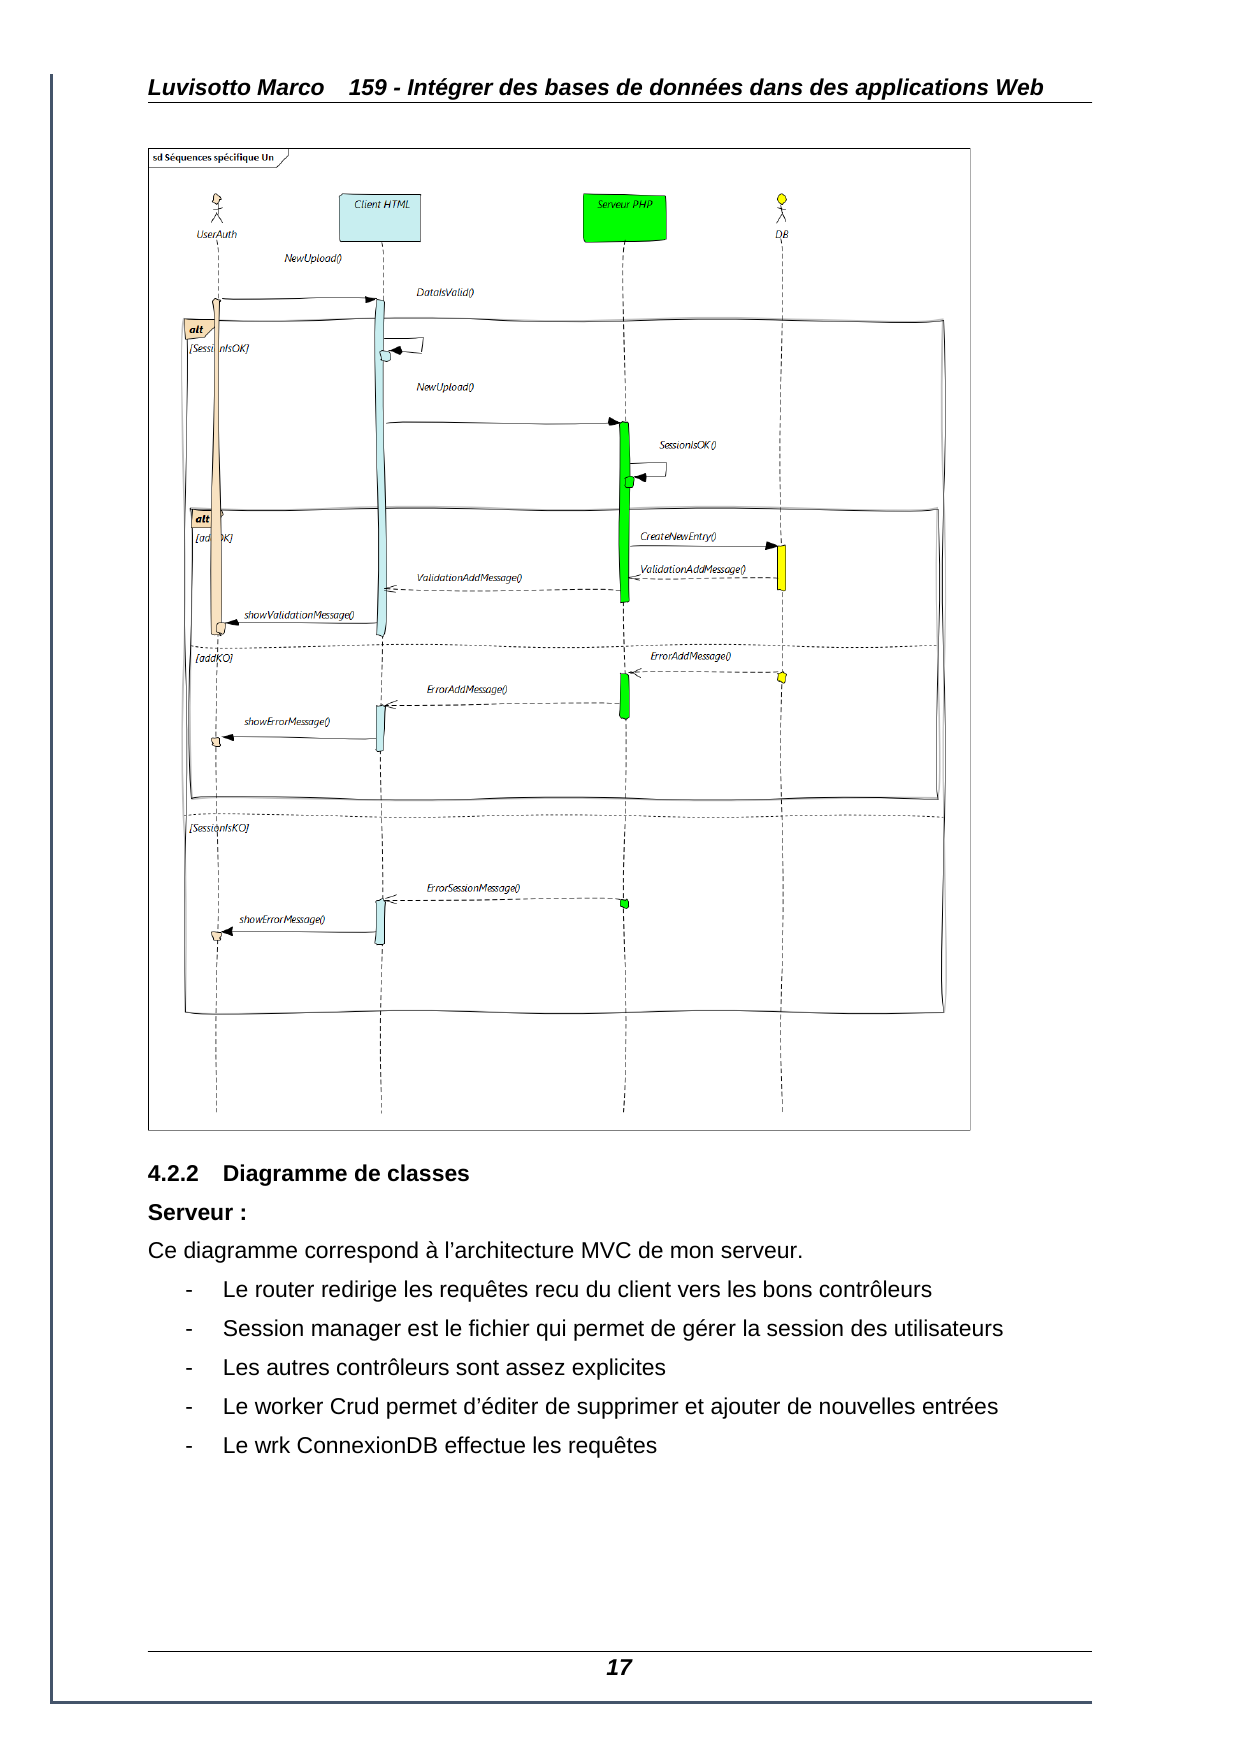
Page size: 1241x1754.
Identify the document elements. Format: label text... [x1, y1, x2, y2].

picture [147, 147, 971, 1131]
list Le worker Crud permet d’éditer de supprimer et ajouter de nouvelles entrées [185, 1393, 1092, 1419]
list Les autres contrôleurs sont assez explicites [185, 1354, 1092, 1380]
text Serveur : [148, 1198, 1092, 1225]
list Le router redirige les requêtes recu du client vers les bons contrôleurs [185, 1276, 1092, 1303]
list Session manager est le fichier qui permet de gérer la session des utilisateurs [185, 1315, 1092, 1341]
subtitle Diagramme de classes [148, 1160, 1092, 1186]
list Le wrk ConnexionDB effectue les requêtes [185, 1432, 1092, 1458]
text Ce diagramme correspond à l’architecture MVC de mon serveur. [148, 1237, 1092, 1264]
